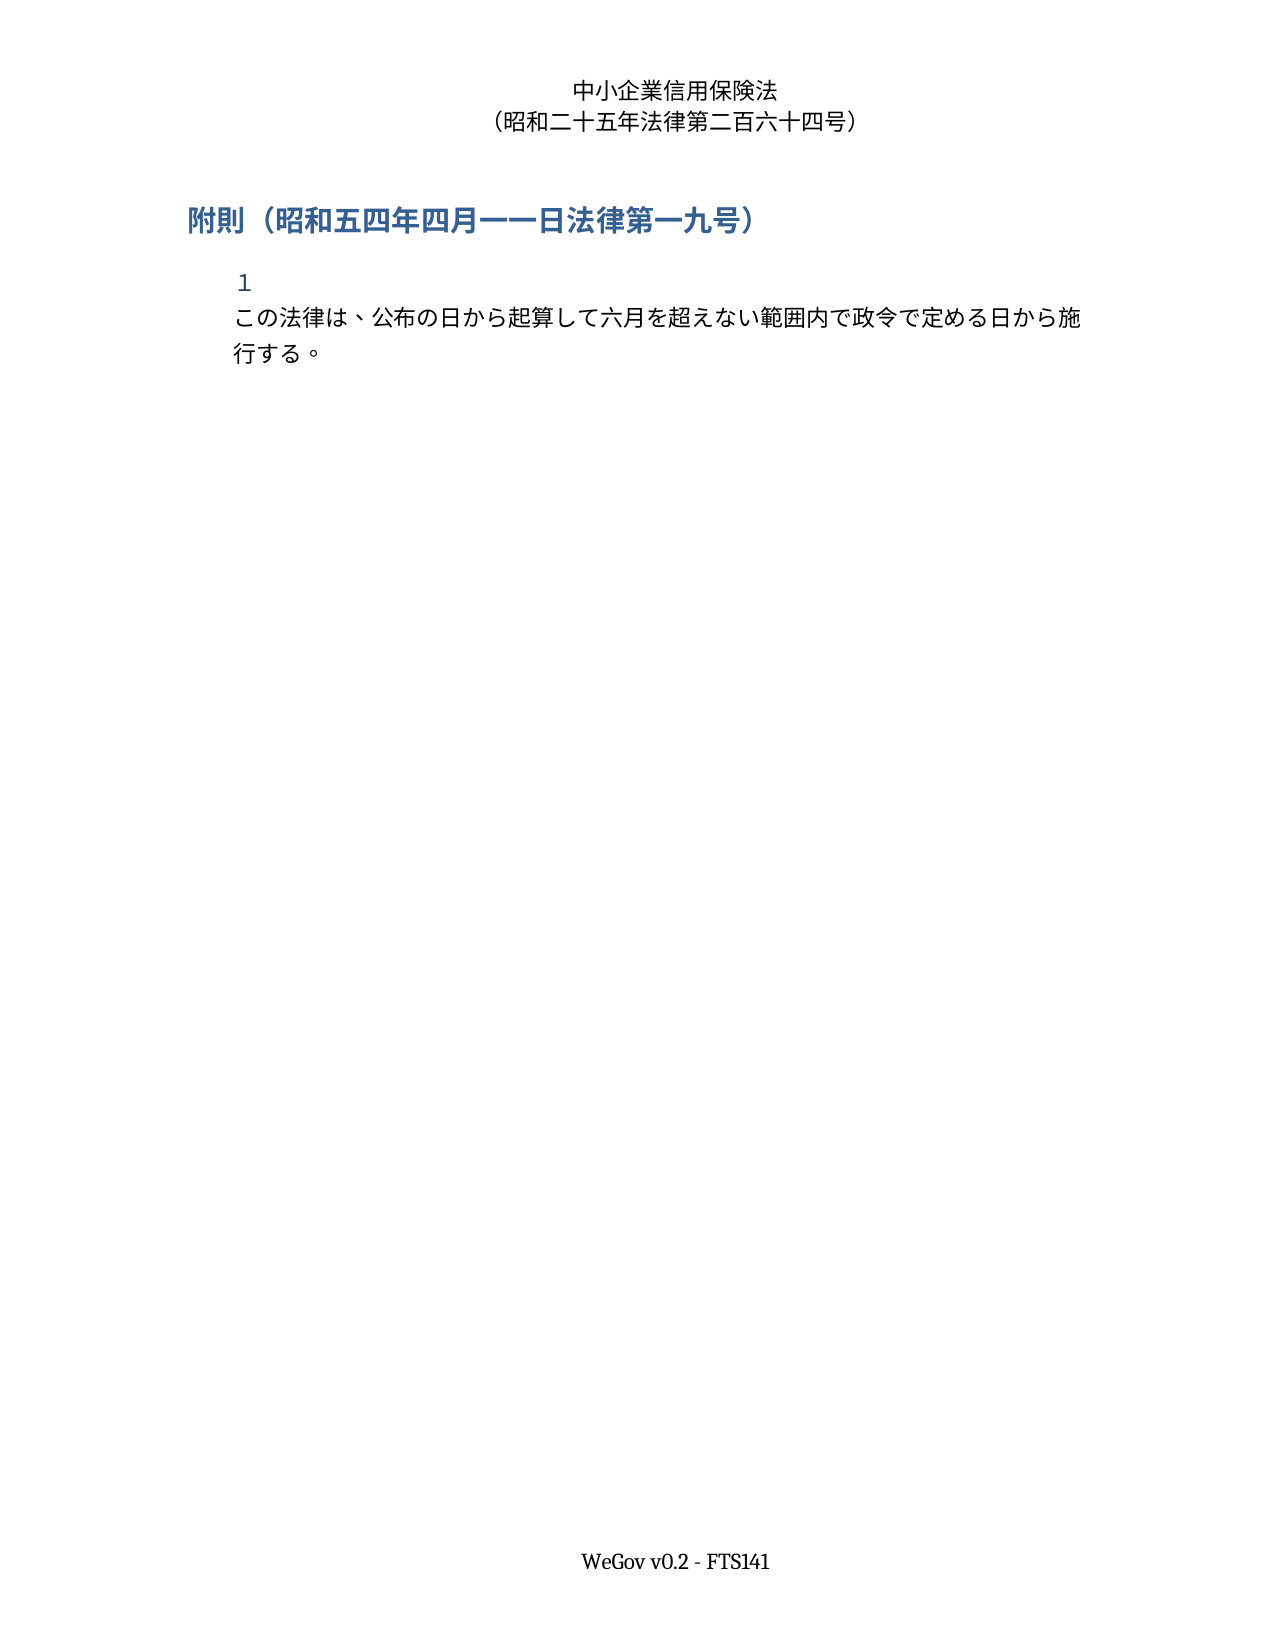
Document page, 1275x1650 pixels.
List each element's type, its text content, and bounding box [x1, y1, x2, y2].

subtitle 附則（昭和五四年四月一一日法律第一九号） [187, 200, 1087, 240]
text この法律は、公布の日から起算して六月を超えない範囲内で政令で定める日から施行する。 [233, 302, 1087, 369]
subtitle １ [233, 266, 1087, 298]
